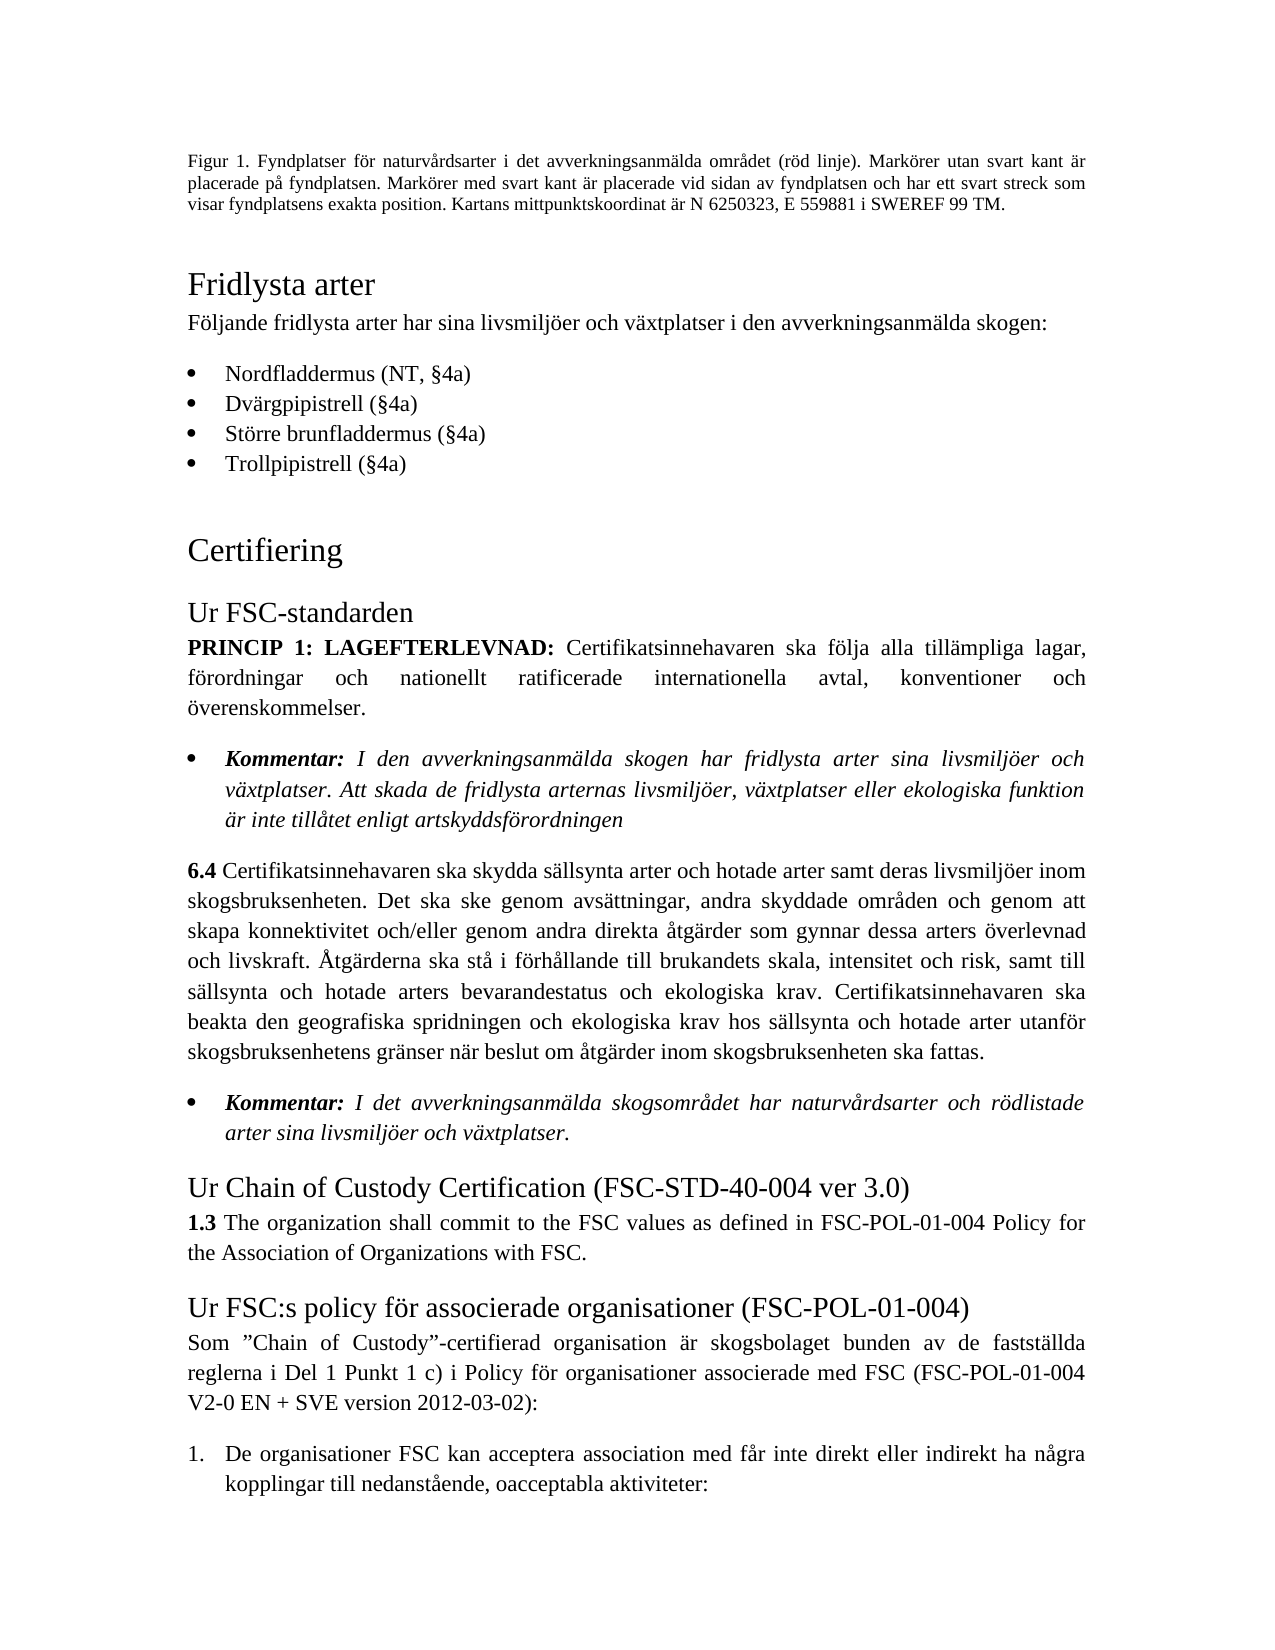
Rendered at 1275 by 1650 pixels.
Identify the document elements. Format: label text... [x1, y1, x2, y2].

subtitle Ur FSC-standarden [187, 596, 1087, 629]
text 6.4 Certifikatsinnehavaren ska skydda sällsynta arter och hotade arter samt deras livsmiljöer inom skogsbruksenheten. Det ska ske genom avsättningar, andra skyddade områden och genom att skapa konnektivitet och/eller genom andra direkta åtgärder som gynnar dessa arters överlevnad och livskraft. Åtgärderna ska stå i förhållande till brukandets skala, intensitet och risk, samt till sällsynta och hotade arters bevarandestatus och ekologiska krav. Certifikatsinnehavaren ska beakta den geografiska spridningen och ekologiska krav hos sällsynta och hotade arter utanför skogsbruksenhetens gränser när beslut om åtgärder inom skogsbruksenheten ska fattas. [187, 857, 1087, 1064]
text Som ”Chain of Custody”-certifierad organisation är skogsbolaget bunden av de fastställda reglerna i Del 1 Punkt 1 c) i Policy för organisationer associerade med FSC (FSC-POL-01-004 V2-0 EN + SVE version 2012-03-02): [187, 1329, 1087, 1416]
subtitle Fridlysta arter [187, 265, 1087, 303]
text Följande fridlysta arter har sina livsmiljöer och växtplatser i den avverkningsanmälda skogen: [187, 309, 1087, 335]
list De organisationer FSC kan acceptera association med får inte direkt eller indirekt ha några kopplingar till nedanstående, oacceptabla aktiviteter: [187, 1440, 1087, 1497]
list Trollpipistrell (§4a) [187, 450, 1087, 477]
list Större brunfladdermus (§4a) [187, 420, 1087, 447]
subtitle Ur Chain of Custody Certification (FSC-STD-40-004 ver 3.0) [187, 1171, 1087, 1204]
list Kommentar: I det avverkningsanmälda skogsområdet har naturvårdsarter och rödlistade arter sina livsmiljöer och växtplatser. [187, 1089, 1087, 1146]
list Nordfladdermus (NT, §4a) [187, 360, 1087, 386]
subtitle Ur FSC:s policy för associerade organisationer (FSC-POL-01-004) [187, 1290, 1087, 1324]
list Dvärgpipistrell (§4a) [187, 390, 1087, 416]
list Kommentar: I den avverkningsanmälda skogen har fridlysta arter sina livsmiljöer och växtplatser. Att skada de fridlysta arternas livsmiljöer, växtplatser eller ekologiska funktion är inte tillåtet enligt artskyddsförordningen [187, 746, 1087, 832]
text PRINCIP 1: LAGEFTERLEVNAD: Certifikatsinnehavaren ska följa alla tillämpliga lagar, förordningar och nationellt ratificerade internationella avtal, konventioner och överenskommelser. [187, 634, 1087, 721]
subtitle Certifiering [187, 531, 1087, 569]
text Figur 1. Fyndplatser för naturvårdsarter i det avverkningsanmälda området (röd linje). Markörer utan svart kant är placerade på fyndplatsen. Markörer med svart kant är placerade vid sidan av fyndplatsen och har ett svart streck som visar fyndplatsens exakta position. Kartans mittpunktskoordinat är N 6250323, E 559881 i SWEREF 99 TM. [187, 150, 1087, 215]
text 1.3 The organization shall commit to the FSC values as defined in FSC-POL-01-004 Policy for the Association of Organizations with FSC. [187, 1209, 1087, 1266]
